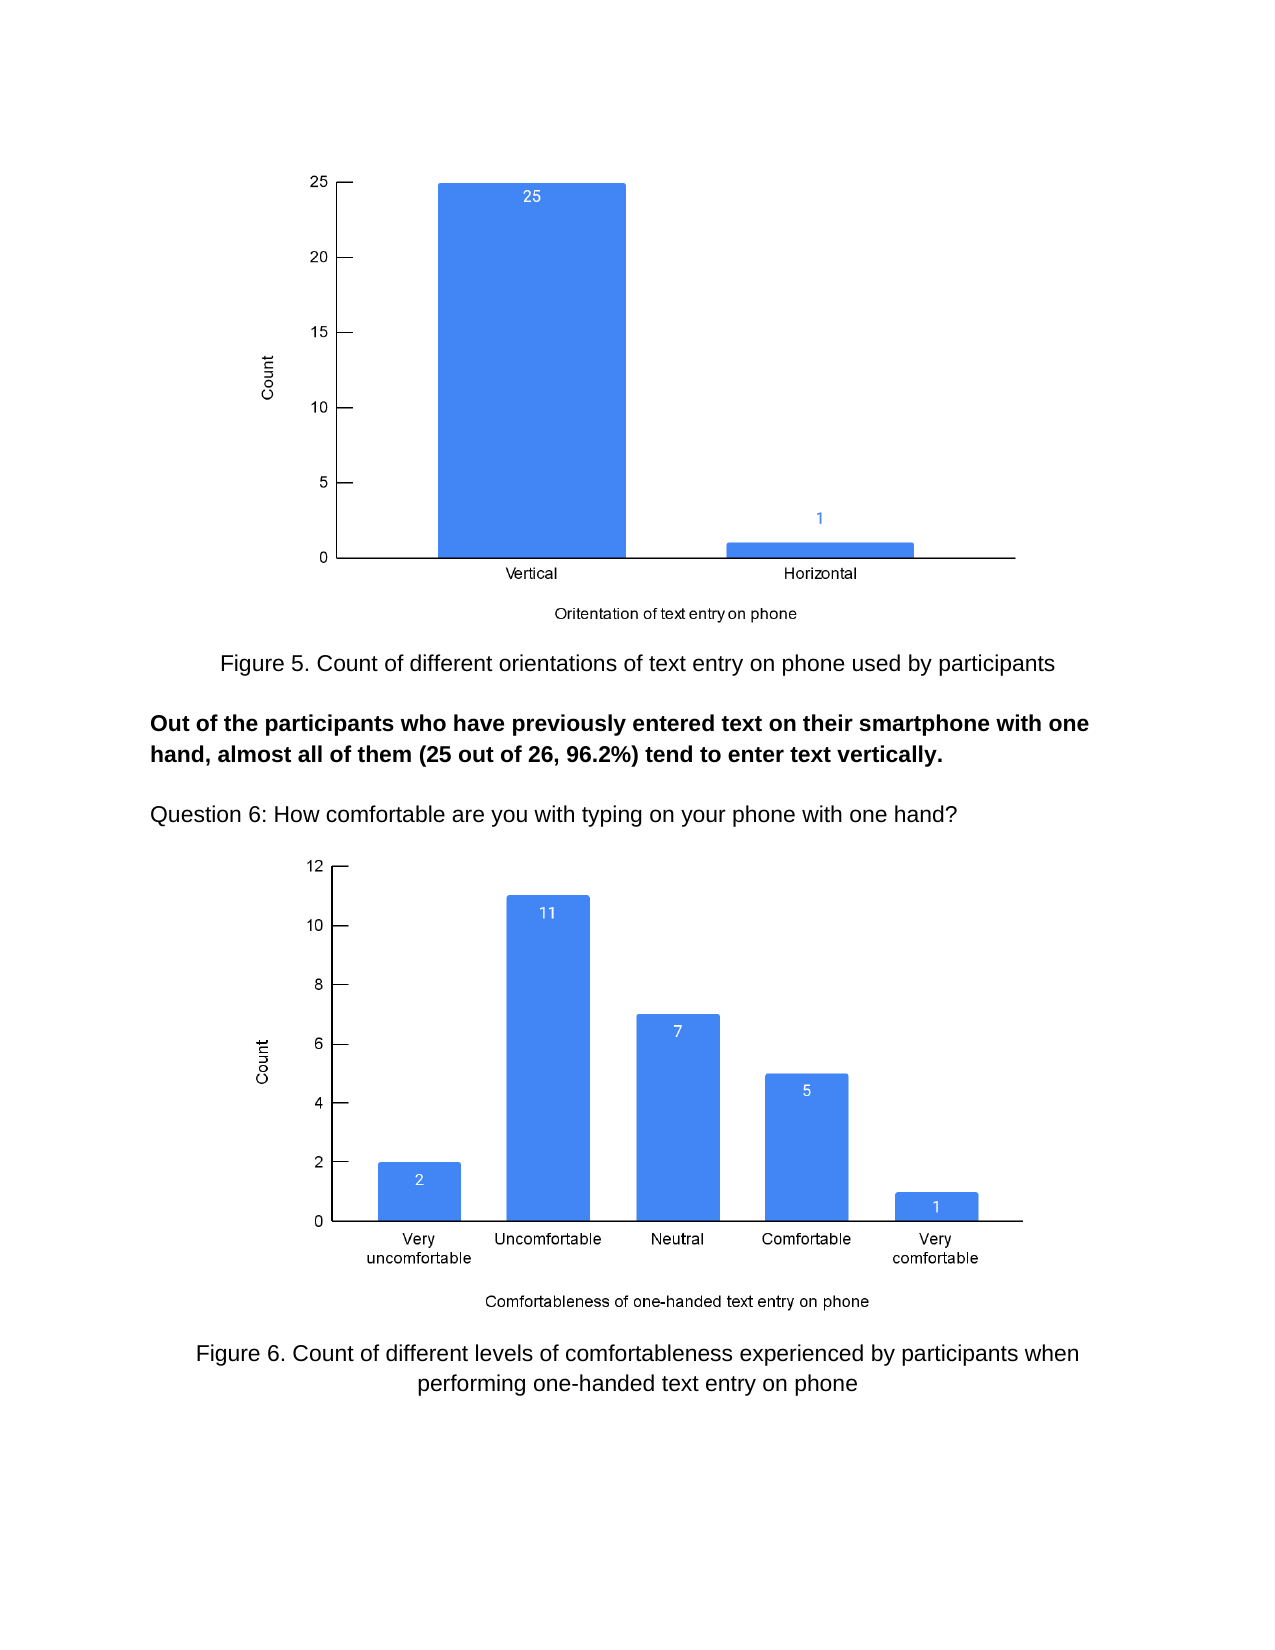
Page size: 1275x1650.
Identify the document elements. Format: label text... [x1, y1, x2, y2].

text Question 6: How comfortable are you with typing on your phone with one hand? [150, 801, 1125, 827]
picture [227, 831, 1048, 1336]
text Figure 6. Count of different levels of comfortableness experienced by participants when performing one-handed text entry on phone [150, 1339, 1125, 1396]
text Out of the participants who have previously entered text on their smartphone with one hand, almost all of them (25 out of 26, 96.2%) tend to enter text vertically. [150, 710, 1125, 767]
picture [235, 150, 1040, 647]
text Figure 5. Count of different orientations of text entry on phone used by participants [150, 650, 1125, 676]
